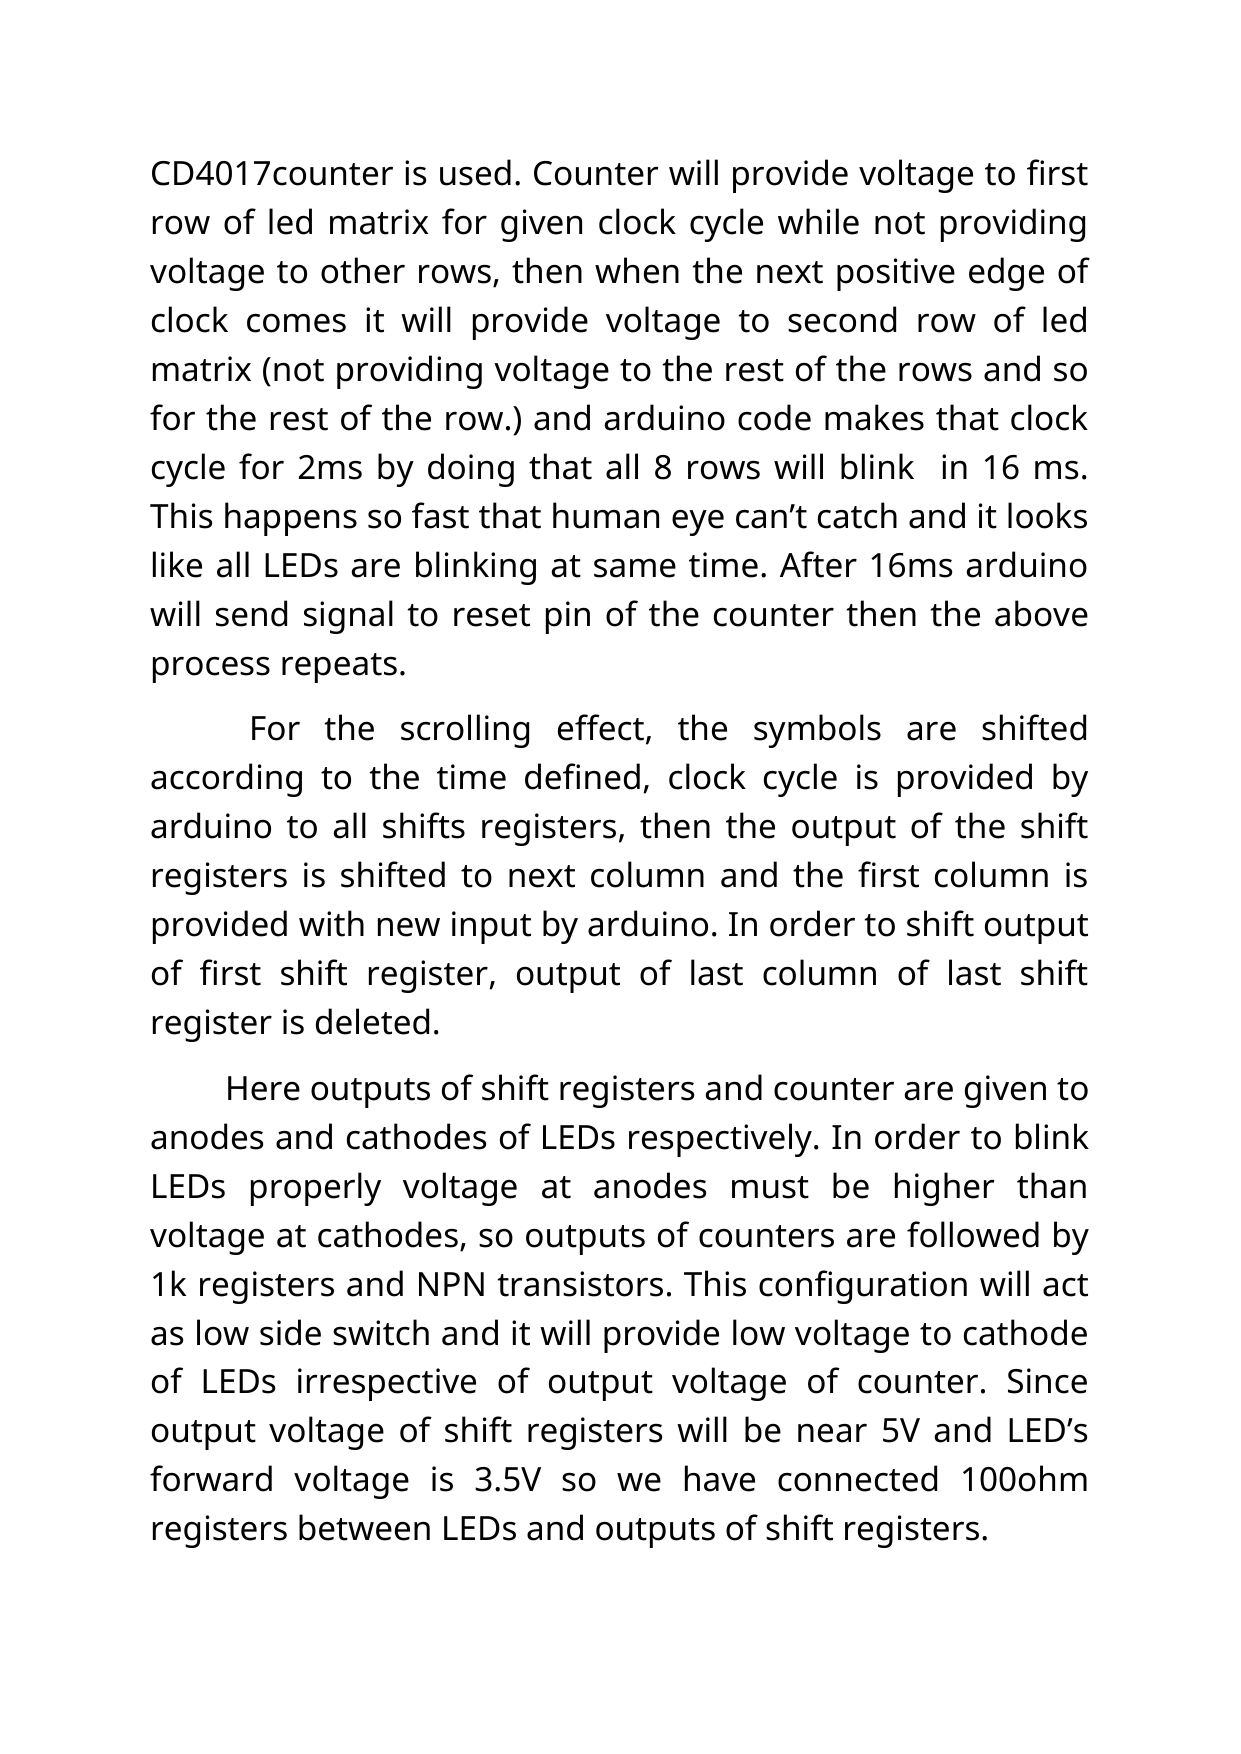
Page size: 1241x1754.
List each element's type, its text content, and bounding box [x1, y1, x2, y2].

text For the scrolling effect, the symbols are shifted according to the time defined, clock cycle is provided by arduino to all shifts registers, then the output of the shift registers is shifted to next column and the first column is provided with new input by arduino. In order to shift output of first shift register, output of last column of last shift register is deleted. [150, 705, 1090, 1044]
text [150, 150, 1090, 685]
text Here outputs of shift registers and counter are given to anodes and cathodes of LEDs respectively. In order to blink LEDs properly voltage at anodes must be higher than voltage at cathodes, so outputs of counters are followed by 1k registers and NPN transistors. This configuration will act as low side switch and it will provide low voltage to cathode of LEDs irrespective of output voltage of counter. Since output voltage of shift registers will be near 5V and LED’s forward voltage is 3.5V so we have connected 100ohm registers between LEDs and outputs of shift registers. [150, 1064, 1090, 1551]
